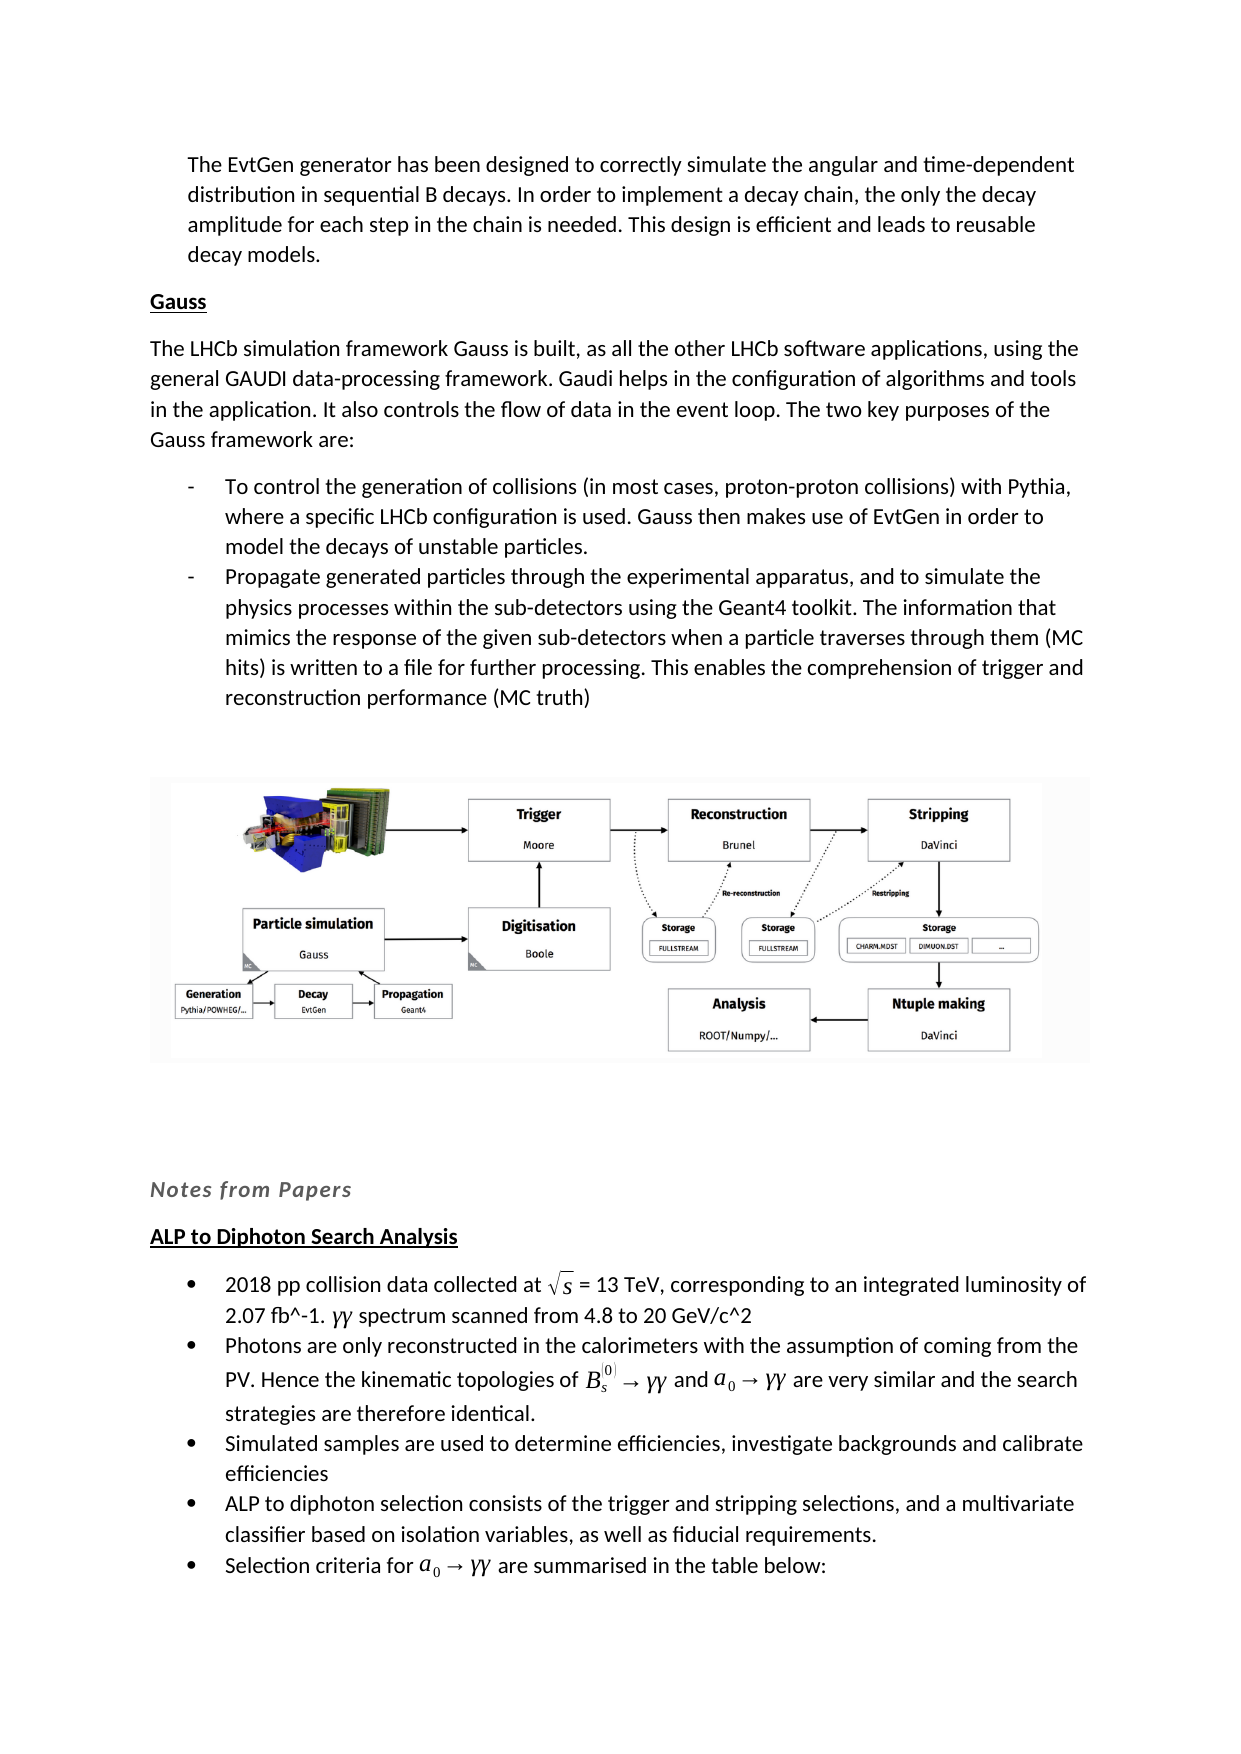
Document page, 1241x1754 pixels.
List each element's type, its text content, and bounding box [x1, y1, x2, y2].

subtitle Notes from Papers [150, 1175, 1090, 1203]
picture [150, 777, 1091, 1063]
list To control the generation of collisions (in most cases, proton-proton collisions) with Pythia, where a specific LHCb configuration is used. Gauss then makes use of EvtGen in order to model the decays of unstable particles. [187, 472, 1090, 560]
text The LHCb simulation framework Gauss is built, as all the other LHCb software applications, using the general GAUDI data-processing framework. Gaudi helps in the configuration of algorithms and tools in the application. It also controls the flow of data in the event loop. The two key purposes of the Gauss framework are: [150, 334, 1090, 453]
list Selection criteria for are summarised in the table below: [187, 1550, 1090, 1581]
list Photons are only reconstructed in the calorimeters with the assumption of coming from the PV. Hence the kinematic topologies of and are very similar and the search strategies are therefore identical. [187, 1331, 1090, 1427]
list 2018 pp collision data collected at = 13 TeV, corresponding to an integrated luminosity of 2.07 fb^-1. spectrum scanned from 4.8 to 20 GeV/c^2 [187, 1269, 1090, 1329]
text ALP to Diphoton Search Analysis [150, 1222, 1090, 1250]
list Simulated samples are used to determine efficiencies, investigate backgrounds and calibrate efficiencies [187, 1429, 1090, 1487]
text The EvtGen generator has been designed to correctly simulate the angular and time-dependent distribution in sequential B decays. In order to implement a decay chain, the only the decay amplitude for each step in the chain is needed. This design is efficient and leads to reusable decay models. [187, 150, 1090, 269]
list Propagate generated particles through the experimental apparatus, and to simulate the physics processes within the sub-detectors using the Geant4 toolkit. The information that mimics the response of the given sub-detectors when a particle traverses through them (MC hits) is written to a file for further processing. This enables the comprehension of trigger and reconstruction performance (MC truth) [187, 562, 1090, 711]
text Gauss [150, 287, 1090, 316]
list ALP to diphoton selection consists of the trigger and stripping selections, and a multivariate classifier based on isolation variables, as well as fiducial requirements. [187, 1489, 1090, 1548]
